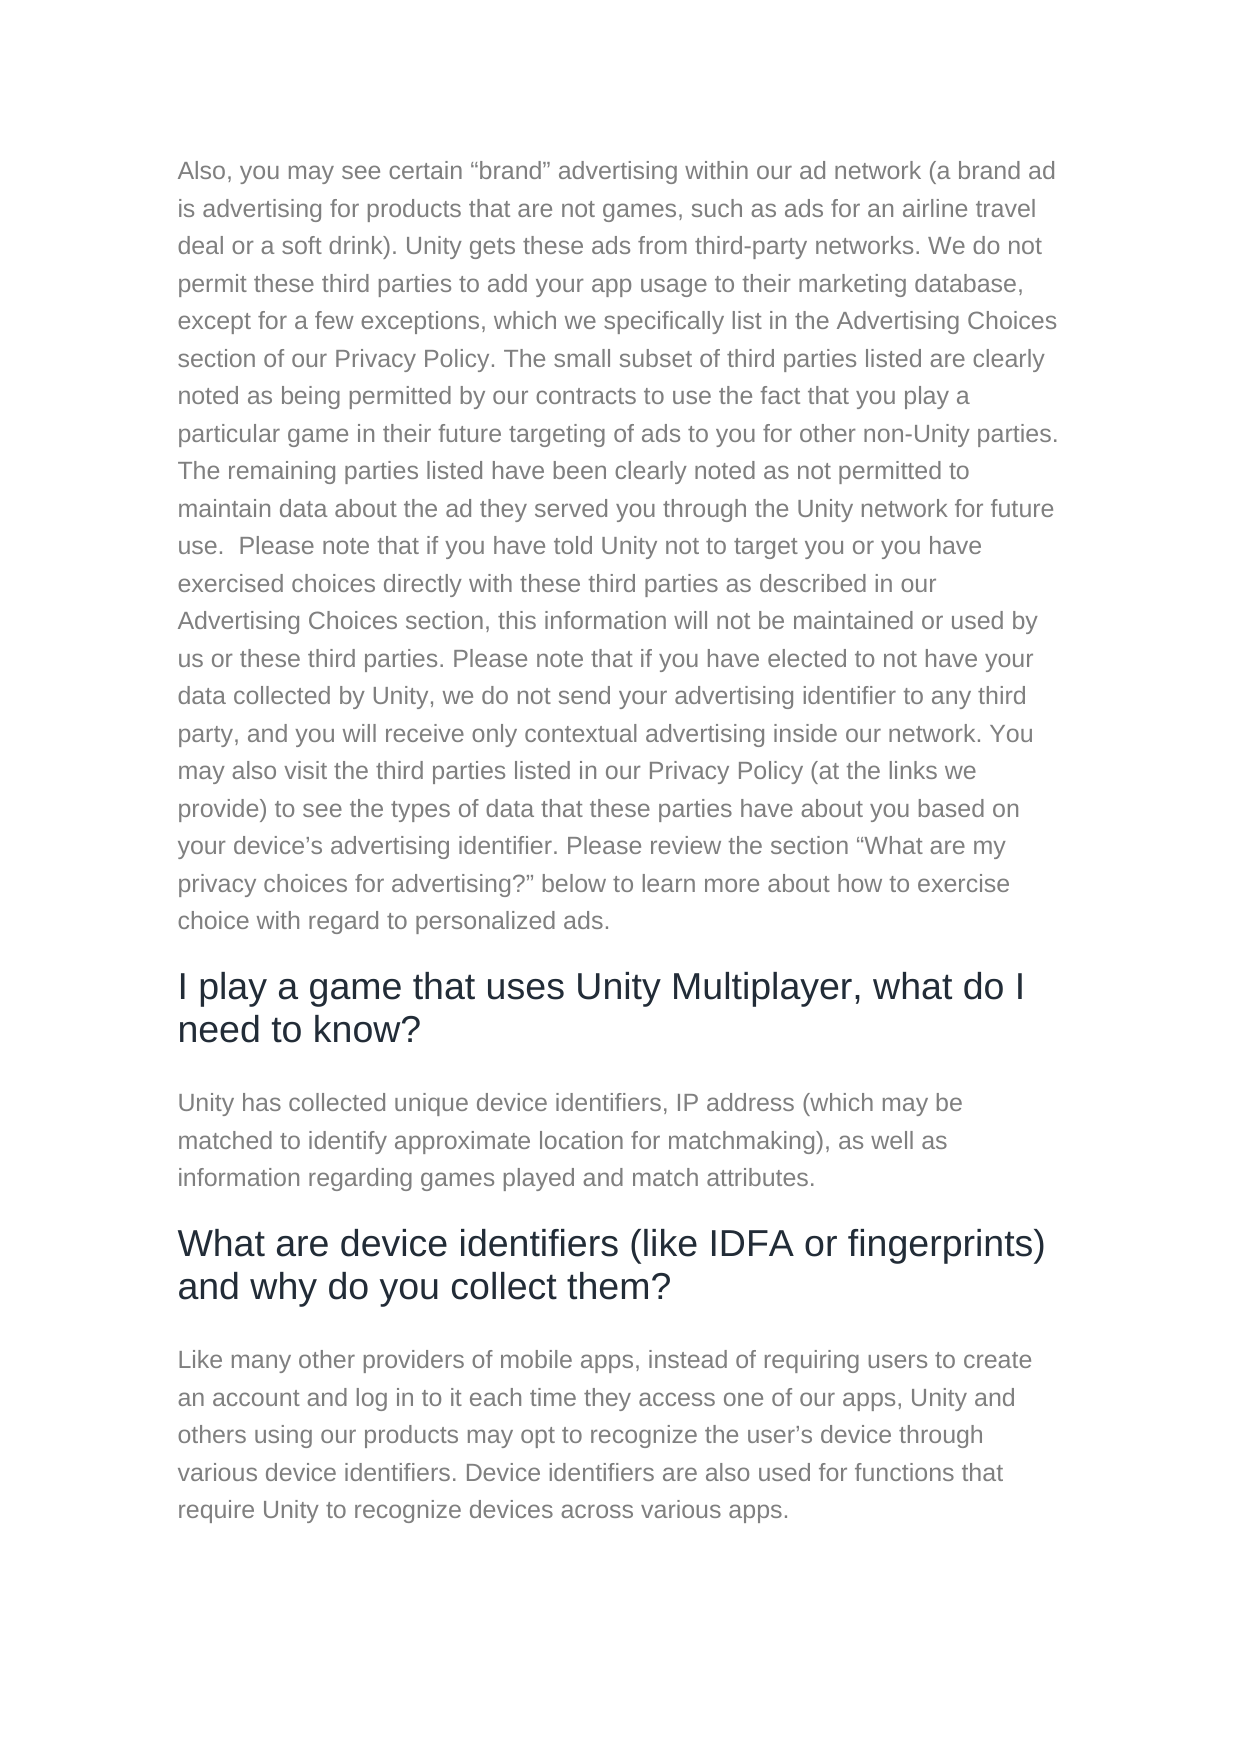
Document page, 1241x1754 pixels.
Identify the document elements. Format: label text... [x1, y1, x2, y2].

text Like many other providers of mobile apps, instead of requiring users to create an account and log in to it each time they access one of our apps, Unity and others using our products may opt to recognize the user’s device through various device identifiers. Device identifiers are also used for functions that require Unity to recognize devices across various apps. [177, 1337, 1063, 1524]
text I play a game that uses Unity Multiplayer, what do I need to know? [177, 964, 1063, 1051]
text Unity has collected unique device identifiers, IP address (which may be matched to identify approximate location for matchmaking), as well as information regarding games played and match attributes. [177, 1080, 1063, 1192]
text Also, you may see certain “brand” advertising within our ad network (a brand ad is advertising for products that are not games, such as ads for an airline travel deal or a soft drink). Unity gets these ads from third-party networks. We do not permit these third parties to add your app usage to their marketing database, except for a few exceptions, which we specifically list in the Advertising Choices section of our Privacy Policy. The small subset of third parties listed are clearly noted as being permitted by our contracts to use the fact that you play a particular game in their future targeting of ads to you for other non-Unity parties. The remaining parties listed have been clearly noted as not permitted to maintain data about the ad they served you through the Unity network for future use. Please note that if you have told Unity not to target you or you have exercised choices directly with these third parties as described in our Advertising Choices section, this information will not be maintained or used by us or these third parties. Please note that if you have elected to not have your data collected by Unity, we do not send your advertising identifier to any third party, and you will receive only contextual advertising inside our network. You may also visit the third parties listed in our Privacy Policy (at the links we provide) to see the types of data that these parties have about you based on your device’s advertising identifier. Please review the section “What are my privacy choices for advertising?” below to learn more about how to exercise choice with regard to personalized ads. [177, 148, 1063, 935]
text What are device identifiers (like IDFA or fingerprints) and why do you collect them? [177, 1221, 1063, 1308]
